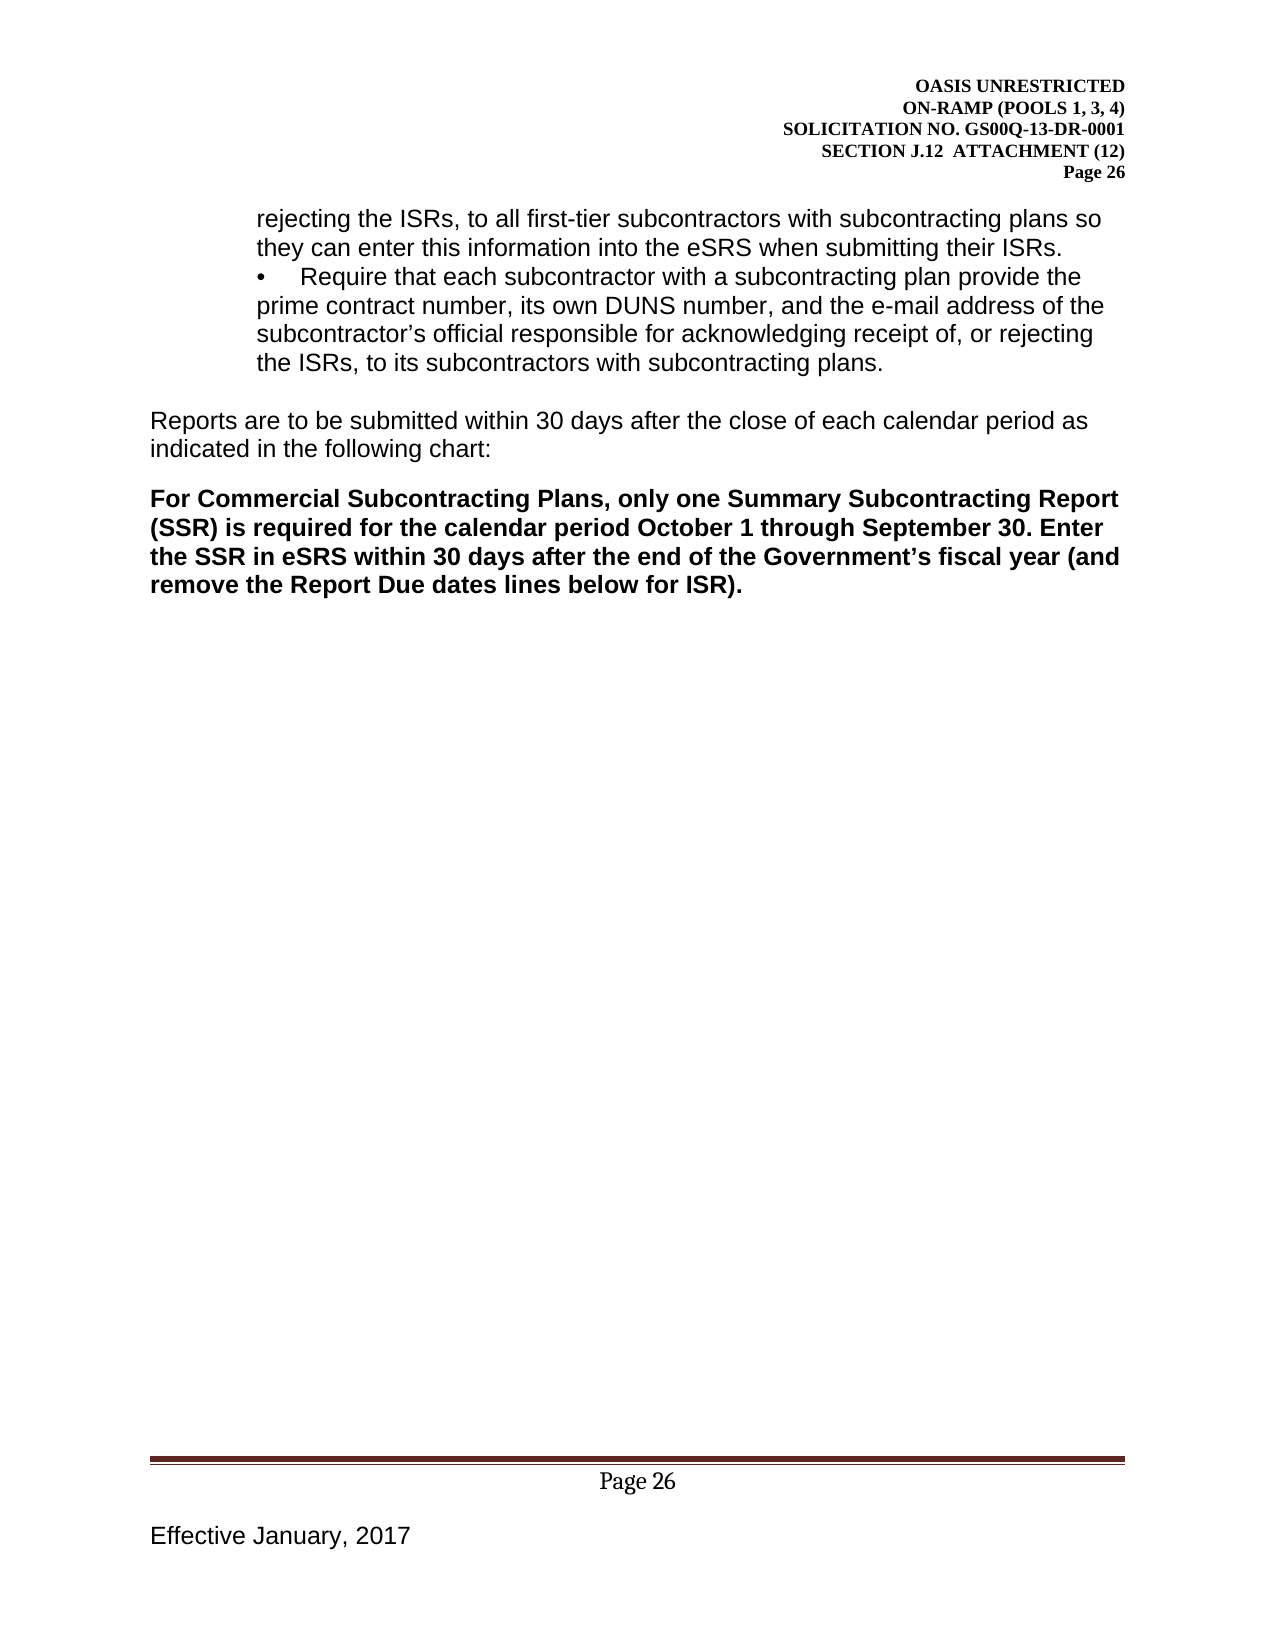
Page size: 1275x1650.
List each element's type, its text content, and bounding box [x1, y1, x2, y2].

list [256, 204, 1125, 262]
text Reports are to be submitted within 30 days after the close of each calendar period as indicated in the following chart: [150, 406, 1125, 463]
list Require that each subcontractor with a subcontracting plan provide the prime contract number, its own DUNS number, and the e-mail address of the subcontractor’s official responsible for acknowledging receipt of, or rejecting the ISRs, to its subcontractors with subcontracting plans. [256, 262, 1125, 377]
text For Commercial Subcontracting Plans, only one Summary Subcontracting Report (SSR) is required for the calendar period October 1 through September 30. Enter the SSR in eSRS within 30 days after the end of the Government’s fiscal year (and remove the Report Due dates lines below for ISR). [150, 484, 1125, 599]
